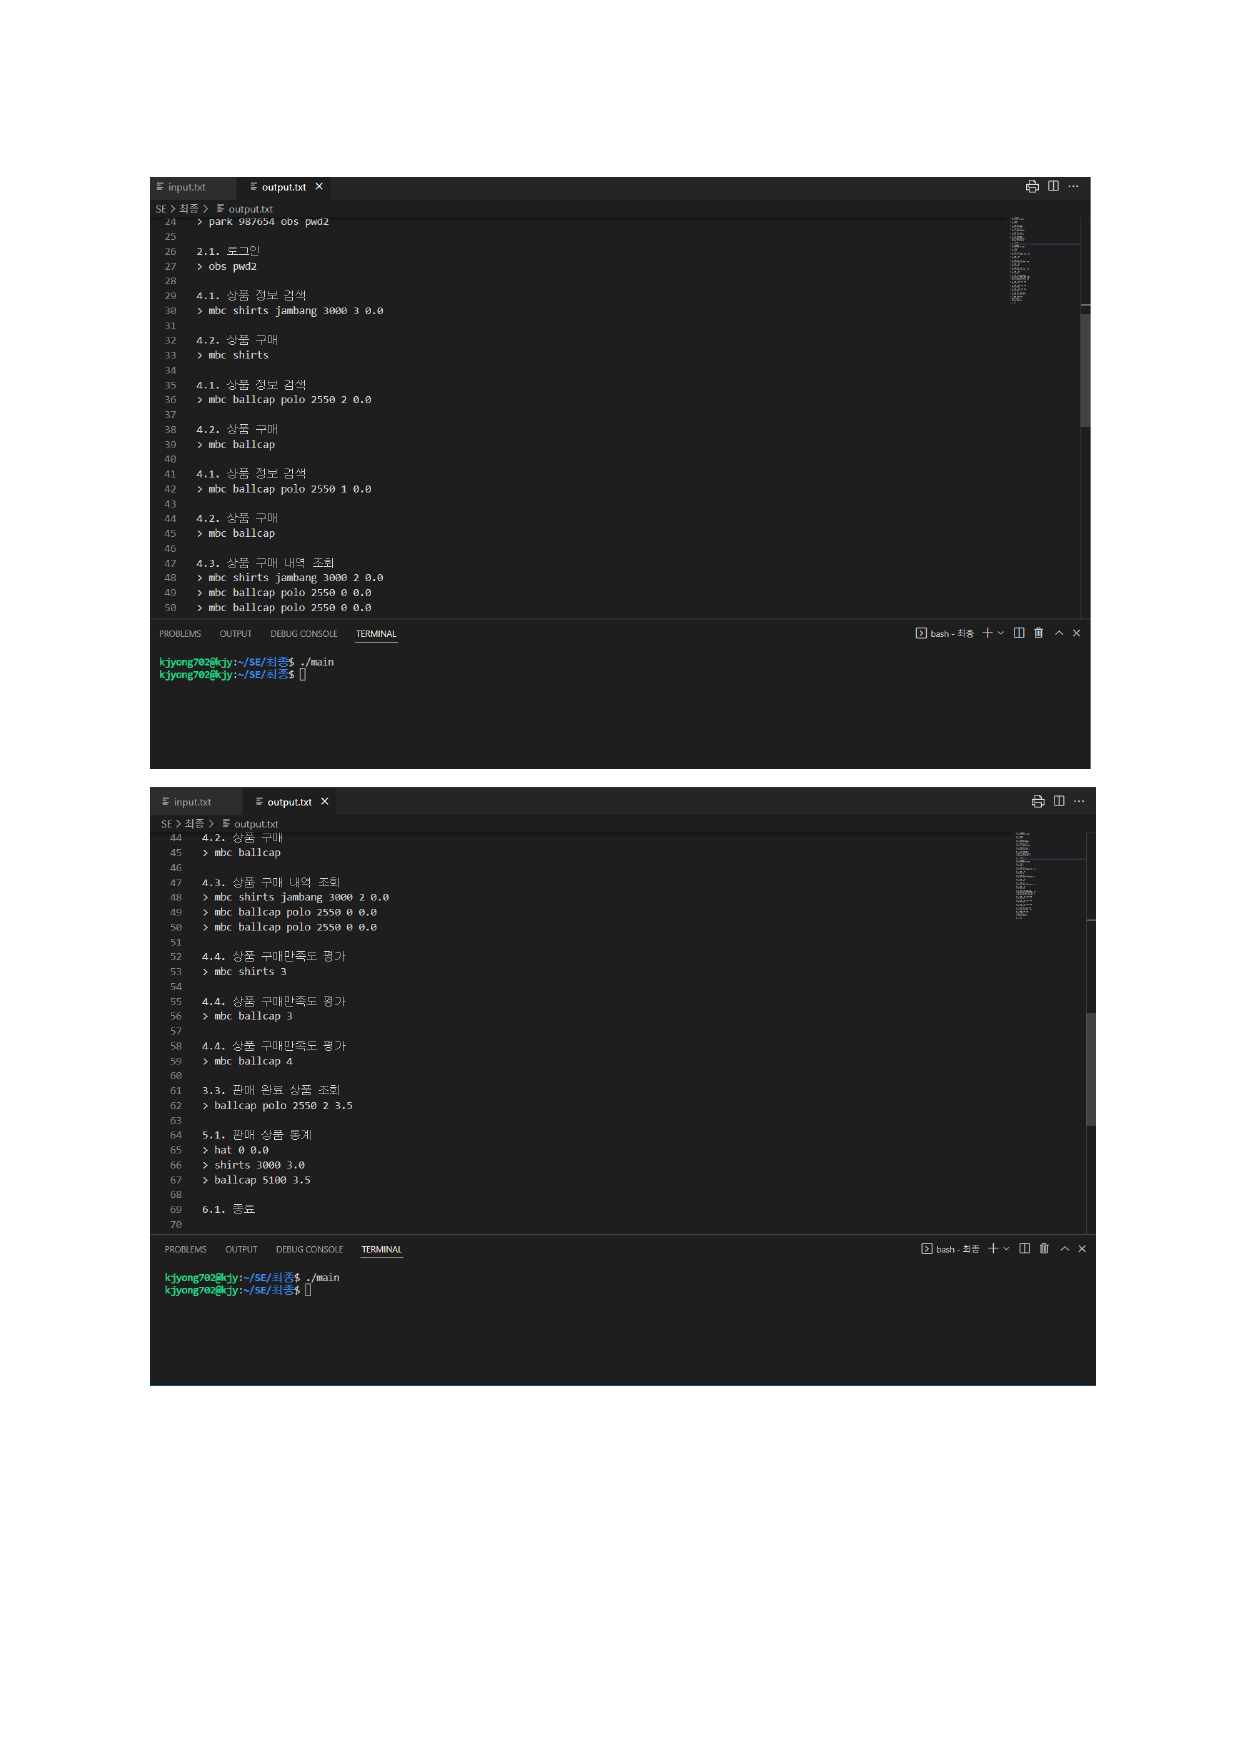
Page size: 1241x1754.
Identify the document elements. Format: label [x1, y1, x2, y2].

picture [150, 177, 1091, 769]
picture [150, 787, 1096, 1386]
